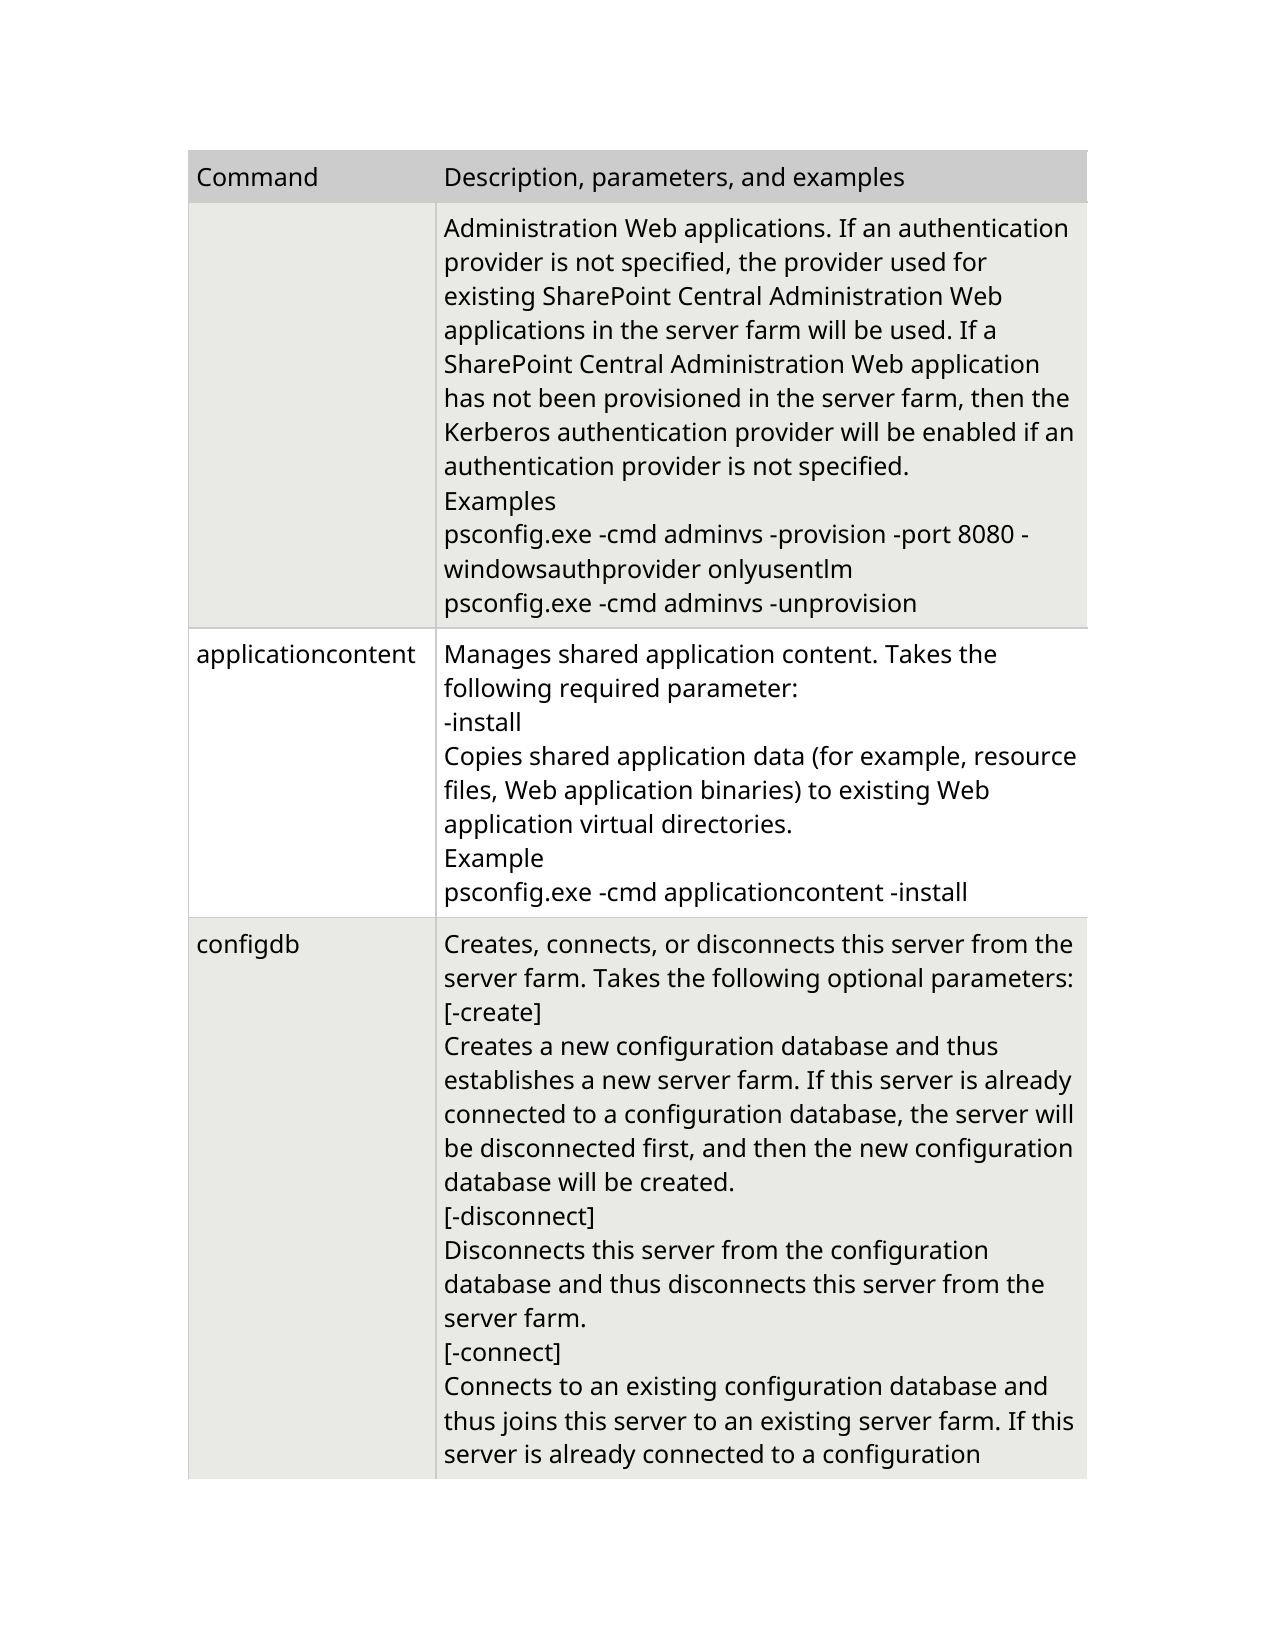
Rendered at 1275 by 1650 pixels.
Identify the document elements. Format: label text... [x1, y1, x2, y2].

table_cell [437, 203, 1087, 627]
table_cell configdb [189, 918, 435, 1479]
table_cell adminvs [189, 203, 435, 627]
table_header Description, parameters, and examples [437, 152, 1087, 201]
table_cell applicationcontent [189, 629, 435, 917]
table_cell Manages shared application content. Takes the following required parameter: -install Copies shared application data (for example, resource files, Web application binaries) to existing Web application virtual directories. Example psconfig.exe -cmd applicationcontent -install [437, 629, 1087, 917]
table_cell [437, 918, 1087, 1479]
table_header Command [189, 152, 435, 201]
